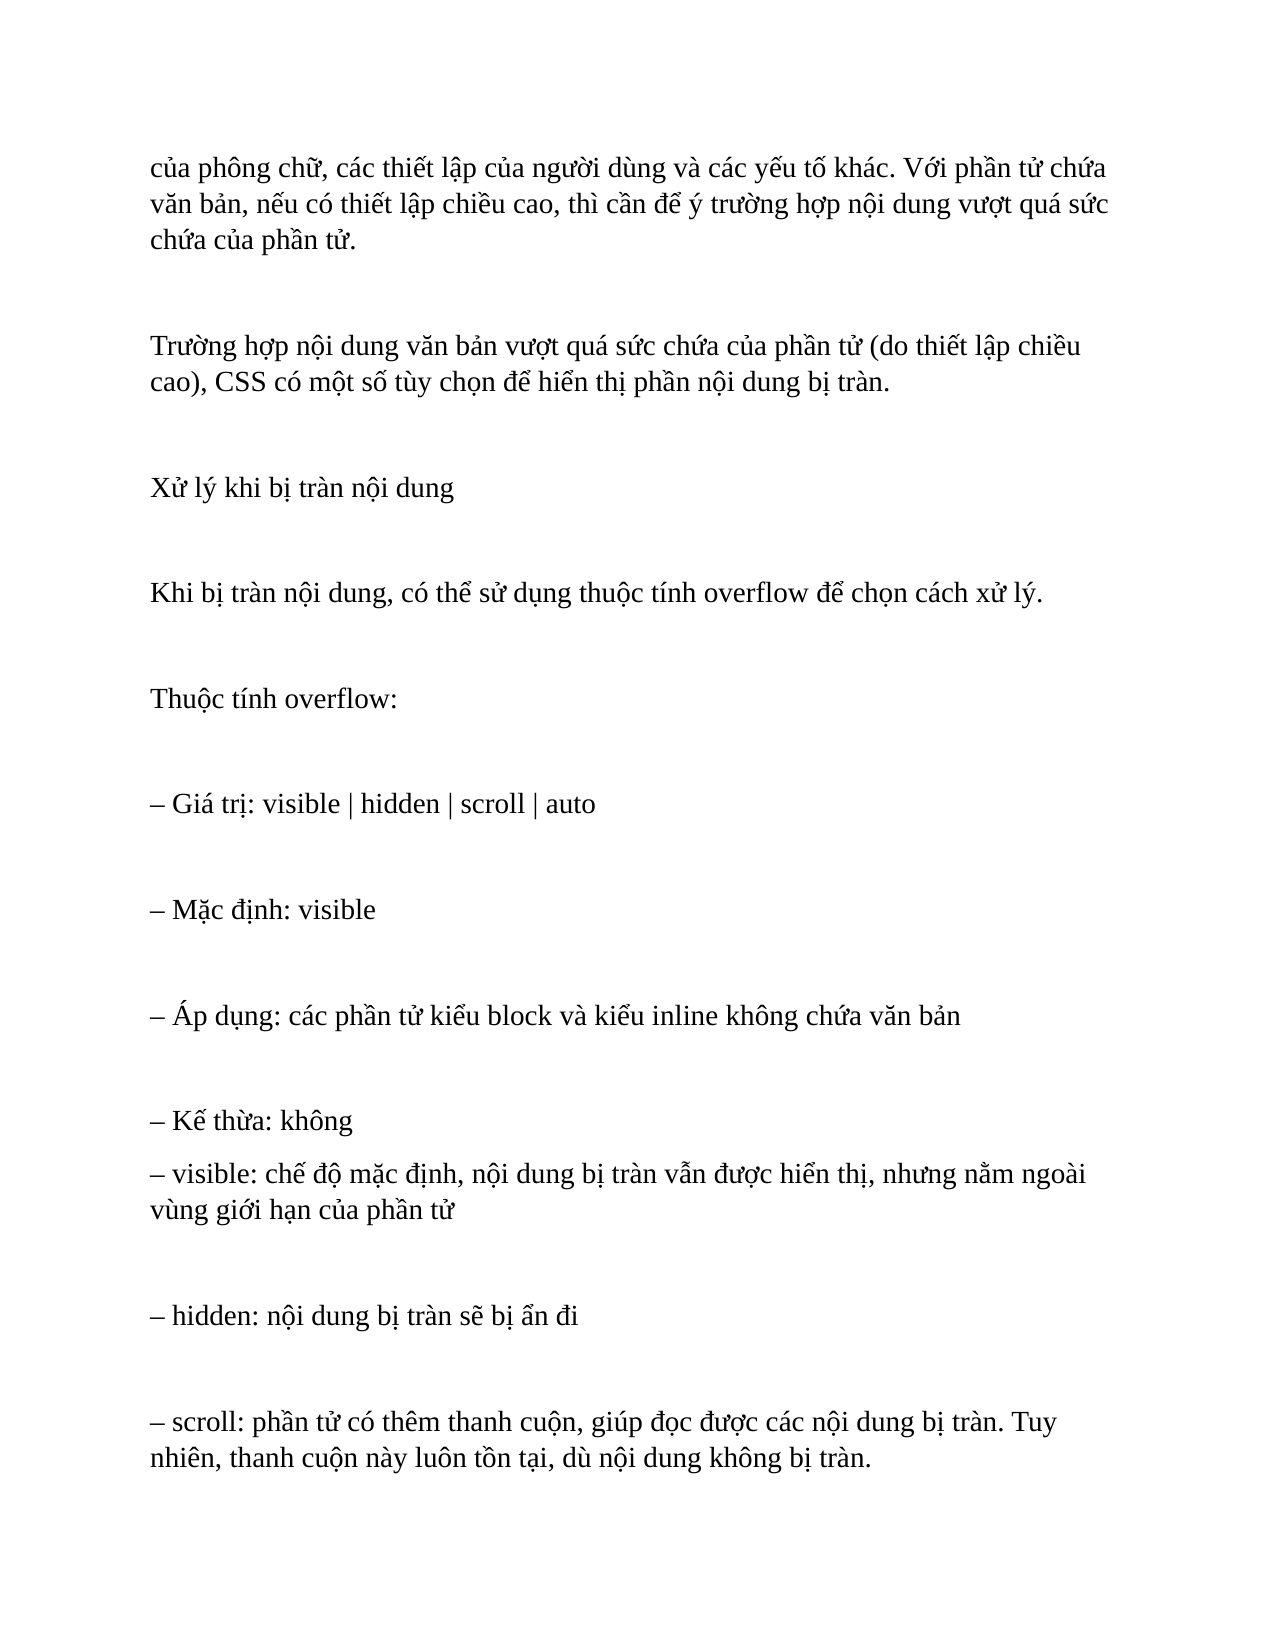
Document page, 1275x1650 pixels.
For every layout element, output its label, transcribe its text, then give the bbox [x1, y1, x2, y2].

text Xử lý khi bị tràn nội dung [150, 470, 1125, 503]
text Thuộc tính overflow: [150, 681, 1125, 714]
text – visible: chế độ mặc định, nội dung bị tràn vẫn được hiển thị, nhưng nằm ngoài vùng giới hạn của phần tử [150, 1156, 1125, 1226]
text – Mặc định: visible [150, 892, 1125, 926]
text Khi bị tràn nội dung, có thể sử dụng thuộc tính overflow để chọn cách xử lý. [150, 575, 1125, 609]
text – scroll: phần tử có thêm thanh cuộn, giúp đọc được các nội dung bị tràn. Tuy nhiên, thanh cuộn này luôn tồn tại, dù nội dung không bị tràn. [150, 1404, 1125, 1473]
text – Giá trị: visible | hidden | scroll | auto [150, 787, 1125, 820]
text – Áp dụng: các phần tử kiểu block và kiểu inline không chứa văn bản [150, 998, 1125, 1031]
text – Kế thừa: không [150, 1103, 1125, 1137]
text Trường hợp nội dung văn bản vượt quá sức chứa của phần tử (do thiết lập chiều cao), CSS có một số tùy chọn để hiển thị phần nội dung bị tràn. [150, 328, 1125, 398]
text – hidden: nội dung bị tràn sẽ bị ẩn đi [150, 1298, 1125, 1332]
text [150, 150, 1125, 256]
